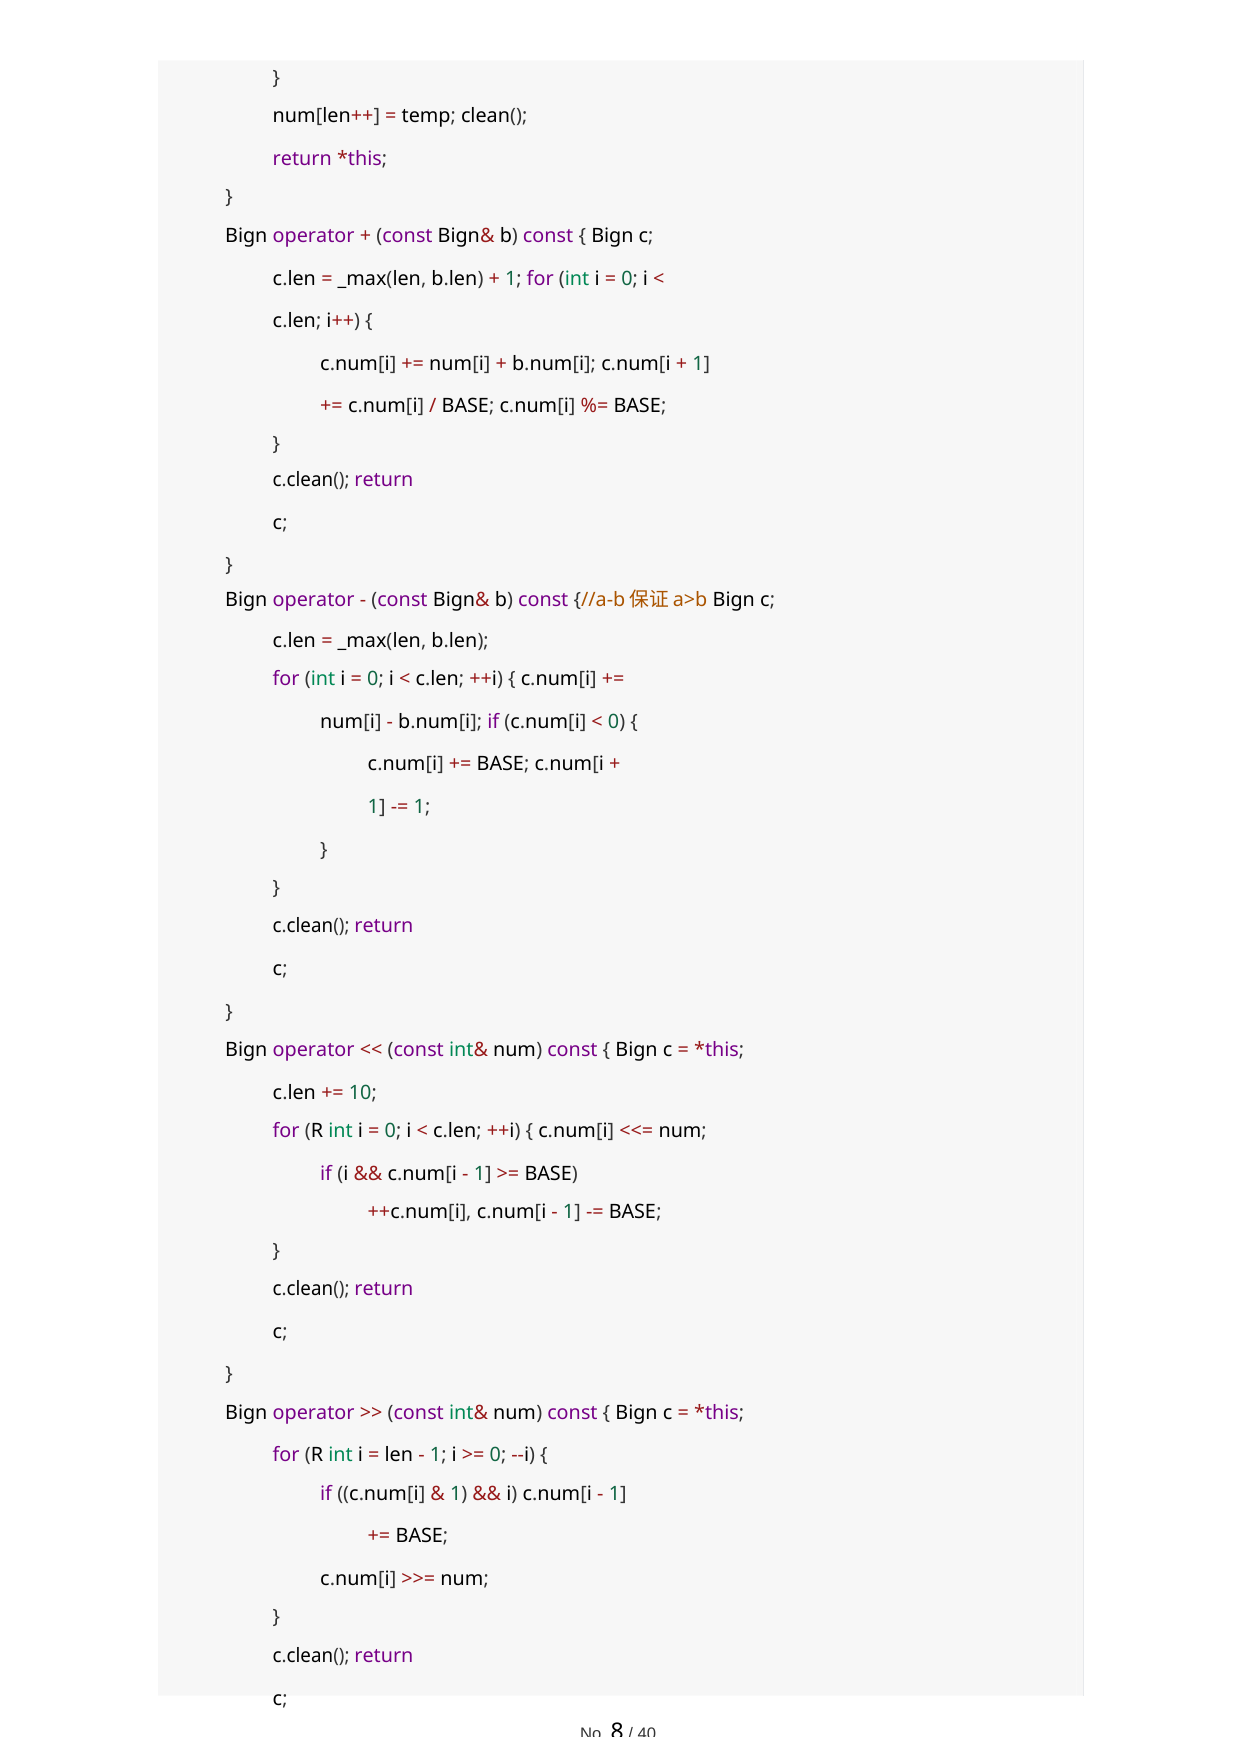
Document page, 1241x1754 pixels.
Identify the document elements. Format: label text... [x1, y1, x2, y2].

text for (int i = 0; i < c.len; ++i) { c.num[i] += num[i] - b.num[i]; if (c.num[i] < 0) { [272, 664, 689, 734]
text if ((c.num[i] & 1) && i) c.num[i - 1] += BASE; [320, 1479, 643, 1549]
text c.num[i] >>= num; [320, 1564, 1096, 1591]
text Bign operator - (const Bign& b) const {//a-b保证a>b Bign c; [225, 585, 828, 612]
text if (i && c.num[i - 1] >= BASE) [320, 1159, 1096, 1186]
text } [225, 183, 1096, 210]
text for (R int i = len - 1; i >= 0; --i) { [272, 1441, 1096, 1468]
text } [272, 434, 1096, 454]
text } [225, 1360, 1096, 1387]
text } [225, 997, 1096, 1024]
text c.num[i] += BASE; c.num[i + 1] -= 1; [367, 750, 643, 819]
text } [225, 551, 1096, 578]
text c.len = _max(len, b.len); [272, 626, 1096, 653]
text c.clean(); return c; [272, 912, 429, 981]
text num[len++] = temp; clean(); [272, 102, 558, 129]
text } [272, 63, 1096, 90]
text c.clean(); return c; [272, 465, 429, 535]
text } [272, 873, 1096, 900]
text Bign operator >> (const int& num) const { Bign c = *this; [225, 1398, 760, 1425]
text c.len += 10; [272, 1078, 1096, 1105]
text } [272, 1236, 1096, 1263]
text Bign operator << (const int& num) const { Bign c = *this; [225, 1035, 760, 1062]
text c.num[i] += num[i] + b.num[i]; c.num[i + 1] += c.num[i] / BASE; c.num[i] %= BASE; [320, 349, 712, 418]
text for (R int i = 0; i < c.len; ++i) { c.num[i] <<= num; [272, 1116, 712, 1143]
text ++c.num[i], c.num[i - 1] -= BASE; [367, 1197, 1096, 1224]
text c.clean(); return c; [272, 1641, 429, 1711]
text c.clean(); return c; [272, 1274, 429, 1344]
text Bign operator + (const Bign& b) const { Bign c; [225, 221, 712, 248]
text c.len = _max(len, b.len) + 1; for (int i = 0; i < c.len; i++) { [272, 264, 665, 333]
text return *this; [272, 144, 1096, 171]
text } [320, 835, 1096, 862]
text } [272, 1603, 1096, 1630]
